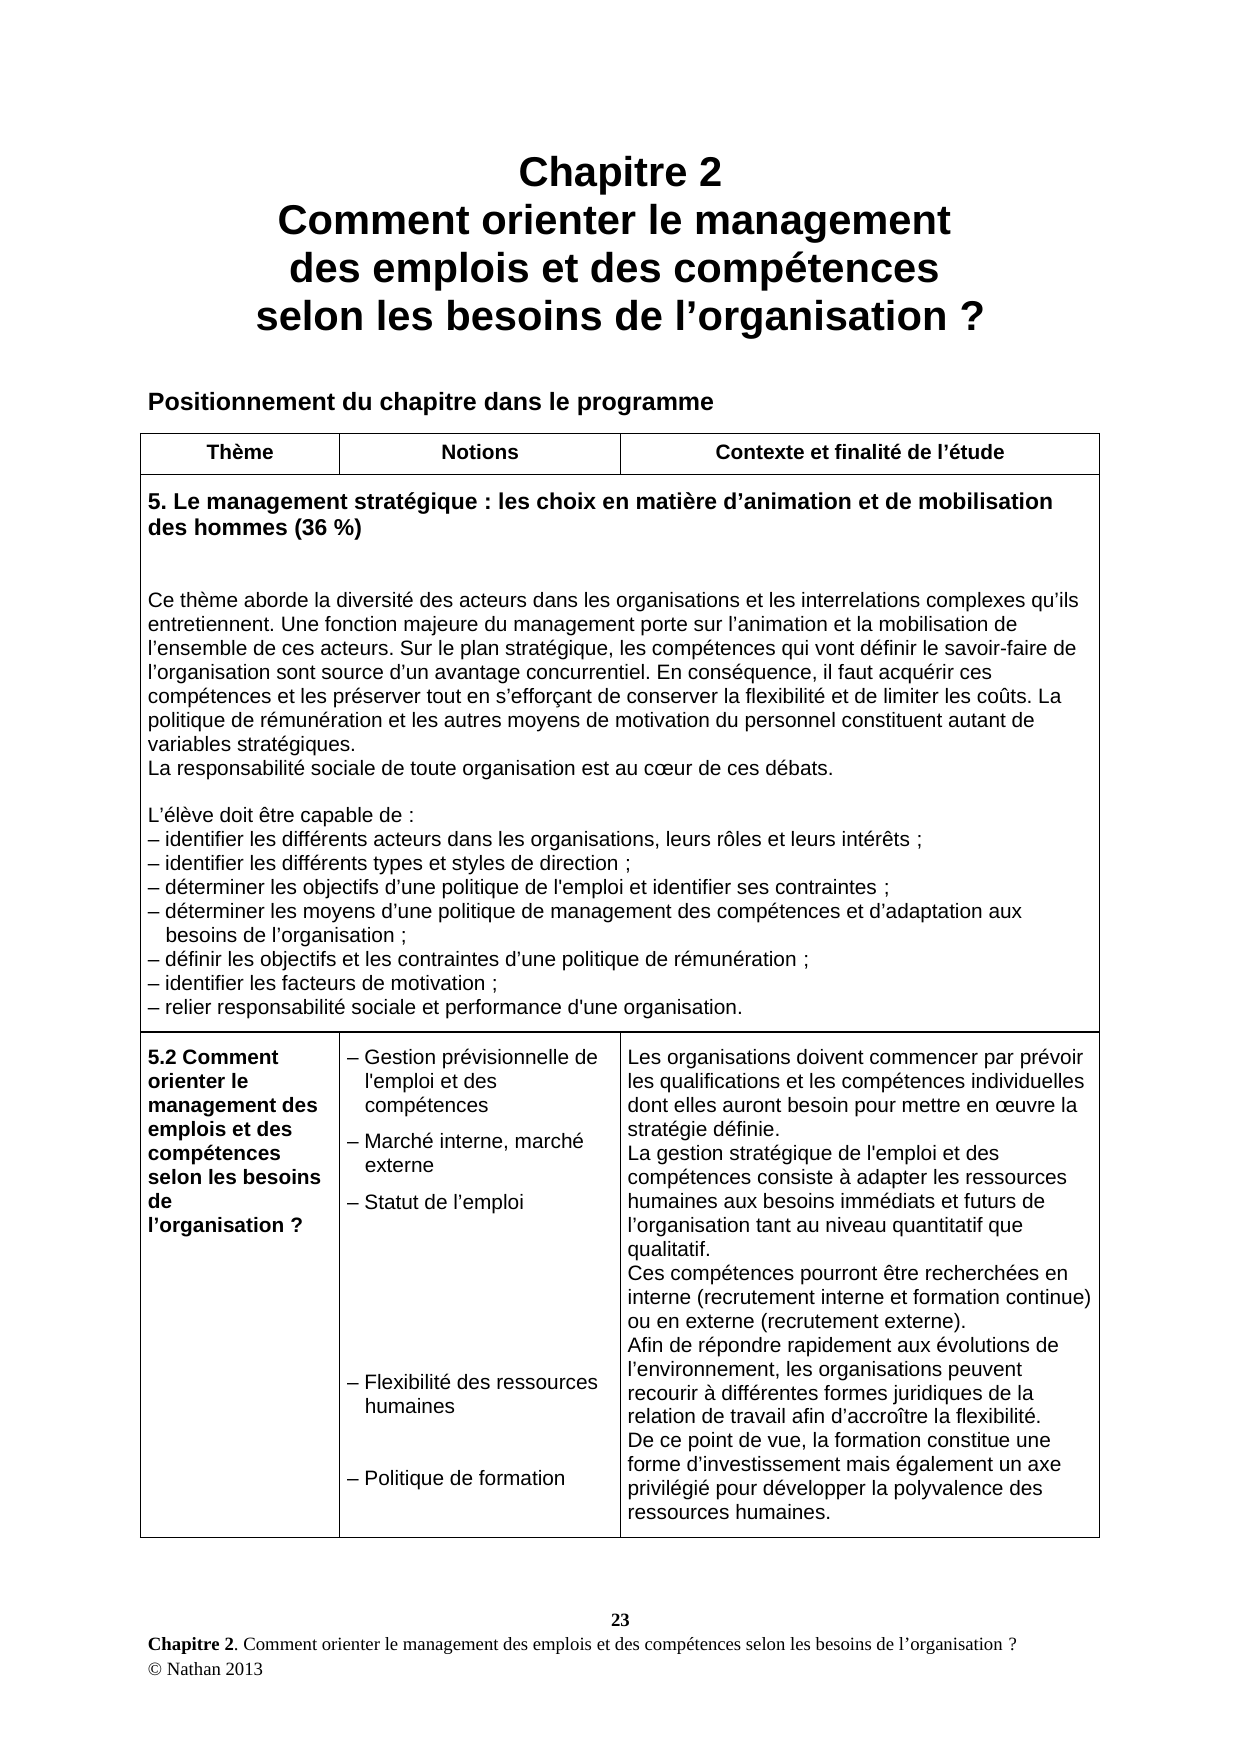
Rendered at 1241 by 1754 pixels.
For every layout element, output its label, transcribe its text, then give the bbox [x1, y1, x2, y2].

table_cell 5.2 Comment orienter le management des emplois et des compétences selon les besoins de l’organisation ? [141, 1033, 339, 1537]
table_cell Les organisations doivent commencer par prévoir les qualifications et les compétences individuelles dont elles auront besoin pour mettre en œuvre la stratégie définie. La gestion stratégique de l'emploi et des compétences consiste à adapter les ressources humaines aux besoins immédiats et futurs de l’organisation tant au niveau quantitatif que qualitatif. Ces compétences pourront être recherchées en interne (recrutement interne et formation continue) ou en externe (recrutement externe). Afin de répondre rapidement aux évolutions de l’environnement, les organisations peuvent recourir à différentes formes juridiques de la relation de travail afin d’accroître la flexibilité. De ce point de vue, la formation constitue une forme d’investissement mais également un axe privilégié pour développer la polyvalence des ressources humaines. [621, 1033, 1099, 1537]
table_cell 5. Le management stratégique : les choix en matière d’animation et de mobilisation des hommes (36 %) Ce thème aborde la diversité des acteurs dans les organisations et les interrelations complexes qu’ils entretiennent. Une fonction majeure du management porte sur l’animation et la mobilisation de l’ensemble de ces acteurs. Sur le plan stratégique, les compétences qui vont définir le savoir-faire de l’organisation sont source d’un avantage concurrentiel. En conséquence, il faut acquérir ces compétences et les préserver tout en s’efforçant de conserver la flexibilité et de limiter les coûts. La politique de rémunération et les autres moyens de motivation du personnel constituent autant de variables stratégiques. La responsabilité sociale de toute organisation est au cœur de ces débats. L’élève doit être capable de : – identifier les différents acteurs dans les organisations, leurs rôles et leurs intérêts ; – identifier les différents types et styles de direction ; – déterminer les objectifs d’une politique de l'emploi et identifier ses contraintes ; – déterminer les moyens d’une politique de management des compétences et d’adaptation aux besoins de l’organisation ; – définir les objectifs et les contraintes d’une politique de rémunération ; – identifier les facteurs de motivation ; – relier responsabilité sociale et performance d'une organisation. [141, 475, 1099, 1031]
table_header Contexte et finalité de l’étude [621, 434, 1099, 474]
table_header Notions [340, 434, 620, 474]
text Positionnement du chapitre dans le programme [148, 387, 1092, 416]
text Chapitre 2 Comment orienter le management des emplois et des compétences selon les besoins de l’organisation ? [148, 148, 1092, 339]
table_header Thème [141, 434, 339, 474]
table_cell – Gestion prévisionnelle de l'emploi et des compétences – Marché interne, marché externe – Statut de l’emploi – Flexibilité des ressources humaines – Politique de formation [340, 1033, 620, 1537]
